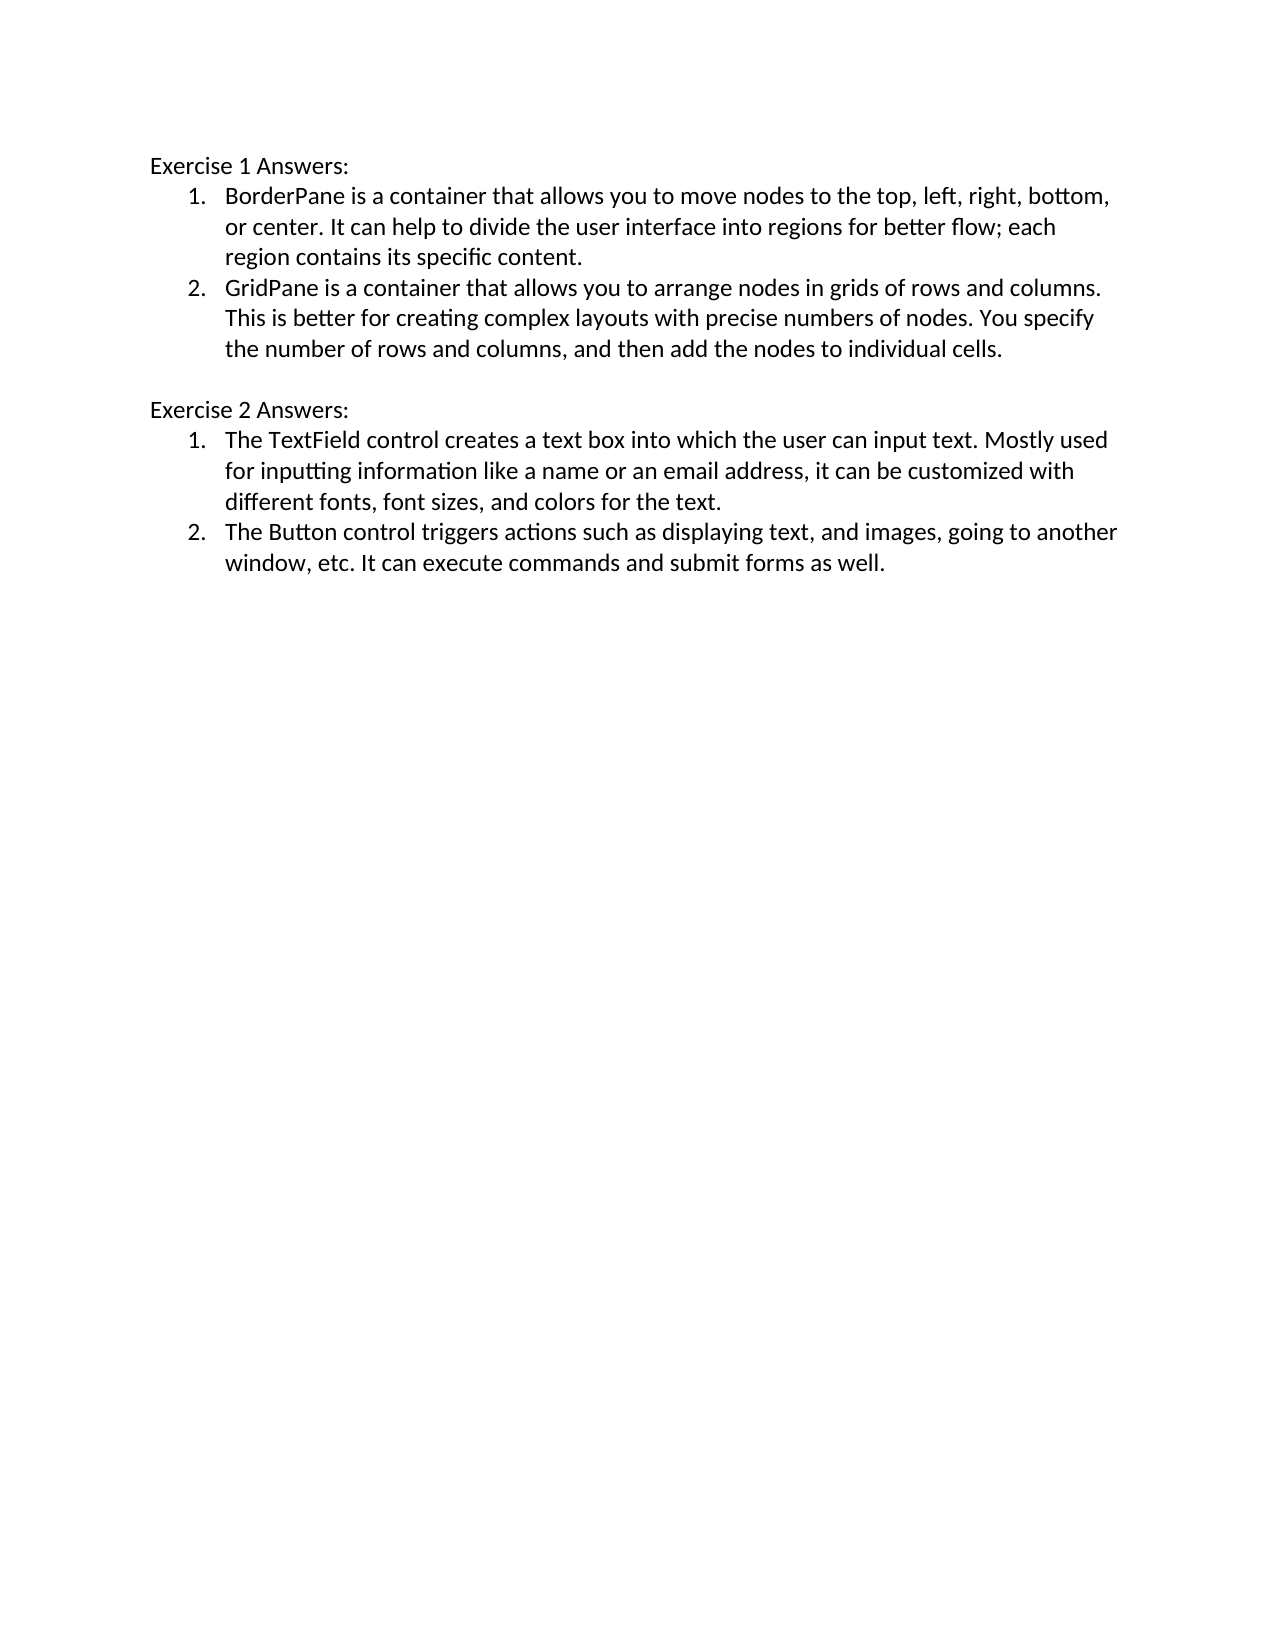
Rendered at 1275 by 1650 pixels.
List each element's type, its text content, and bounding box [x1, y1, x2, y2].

text Exercise 2 Answers: [150, 394, 1125, 425]
text Exercise 1 Answers: [150, 150, 1125, 181]
list The Button control triggers actions such as displaying text, and images, going to another window, etc. It can execute commands and submit forms as well. [187, 516, 1125, 577]
list BorderPane is a container that allows you to move nodes to the top, left, right, bottom, or center. It can help to divide the user interface into regions for better flow; each region contains its specific content. [187, 181, 1125, 272]
list The TextField control creates a text box into which the user can input text. Mostly used for inputting information like a name or an email address, it can be customized with different fonts, font sizes, and colors for the text. [187, 425, 1125, 516]
list GridPane is a container that allows you to arrange nodes in grids of rows and columns. This is better for creating complex layouts with precise numbers of nodes. You specify the number of rows and columns, and then add the nodes to individual cells. [187, 272, 1125, 364]
